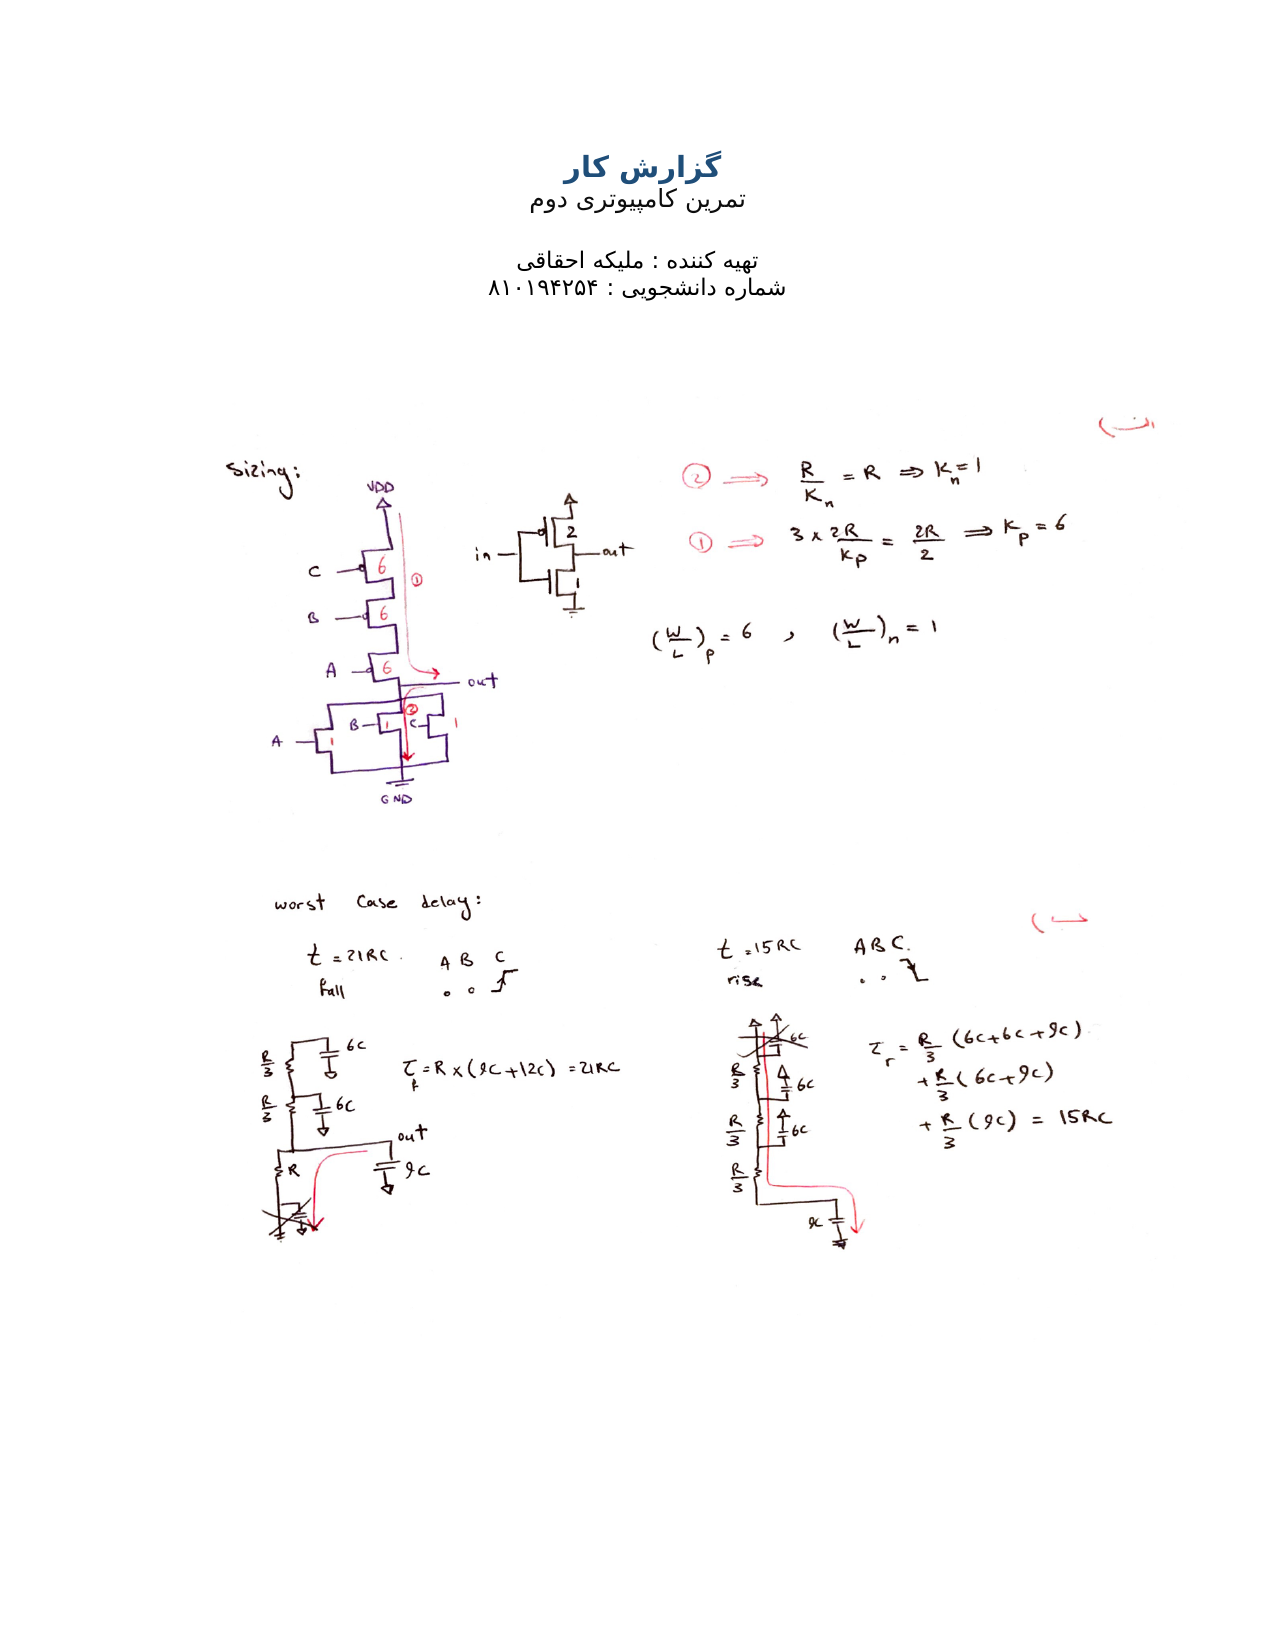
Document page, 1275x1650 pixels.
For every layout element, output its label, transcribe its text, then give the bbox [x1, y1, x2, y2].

picture [225, 394, 1189, 1342]
text گزارش کار [150, 150, 1125, 184]
text شماره دانشجویی : ۸۱۰۱۹۴۲۵۴ [150, 274, 1125, 301]
text تمرین کامپیوتری دوم [150, 184, 1125, 213]
text تهیه کننده : ملیکه احقاقی [150, 247, 1125, 274]
